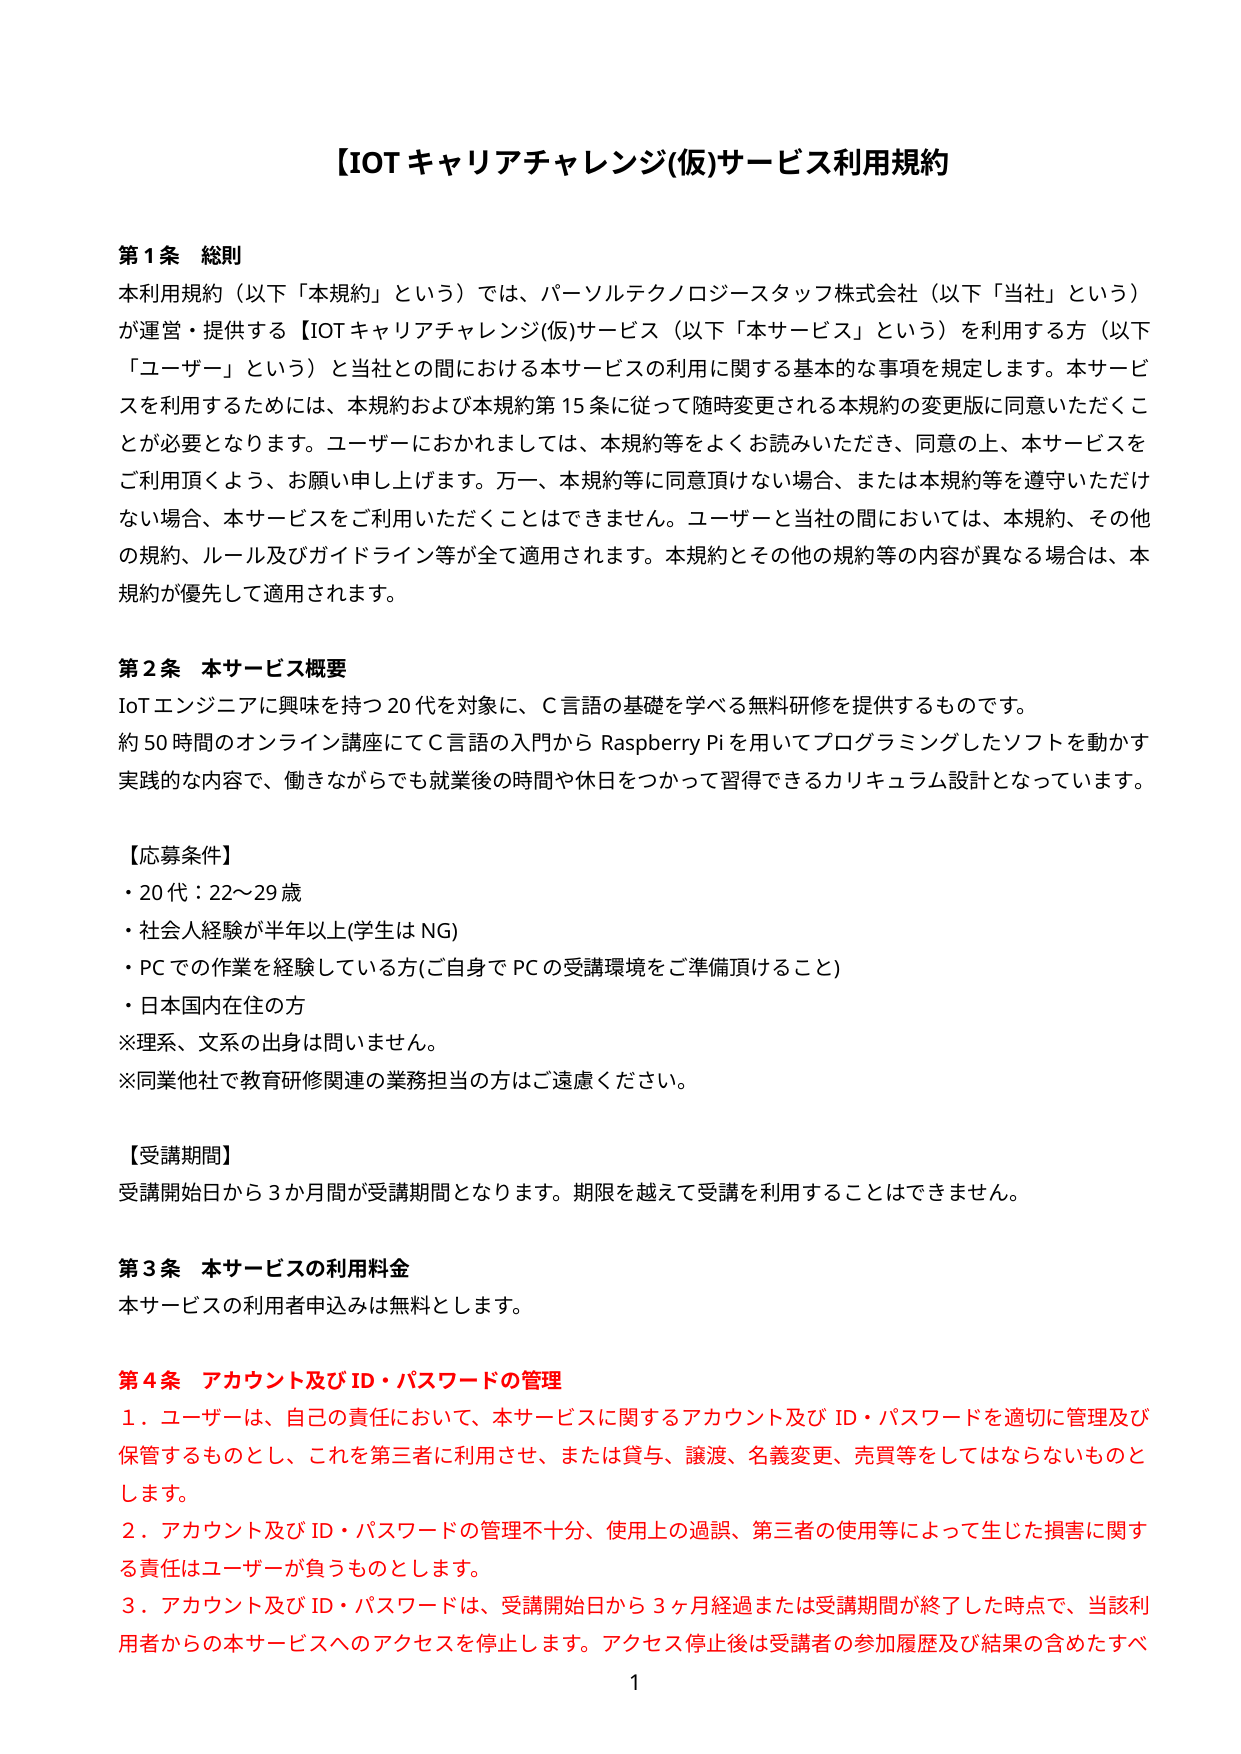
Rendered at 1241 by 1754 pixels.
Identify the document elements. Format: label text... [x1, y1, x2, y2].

text 【応募条件】 [118, 836, 1152, 873]
text ・社会人経験が半年以上(学生はNG) [118, 911, 1152, 948]
text 本サービスの利用者申込みは無料とします。 [118, 1286, 1152, 1323]
text 第３条 本サービスの利用料金 [118, 1248, 1152, 1286]
text ※理系、文系の出身は問いません。 [118, 1023, 1152, 1061]
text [118, 1586, 1152, 1661]
text 【IOTキャリアチャレンジ(仮)サービス利用規約 [118, 123, 1152, 198]
text IoTエンジニアに興味を持つ20代を対象に、Ｃ言語の基礎を学べる無料研修を提供するものです。 [118, 686, 1152, 723]
text 約50時間のオンライン講座にてＣ言語の入門からRaspberry Piを用いてプログラミングしたソフトを動かす実践的な内容で、働きながらでも就業後の時間や休日をつかって習得できるカリキュラム設計となっています。 [118, 723, 1152, 798]
text ・PCでの作業を経験している方(ご自身でPCの受講環境をご準備頂けること) [118, 948, 1152, 986]
text 第４条 アカウント及びID・パスワードの管理 [118, 1361, 1152, 1398]
text 第２条 本サービス概要 [118, 648, 1152, 686]
text ※同業他社で教育研修関連の業務担当の方はご遠慮ください。 [118, 1061, 1152, 1098]
text 受講開始日から3か月間が受講期間となります。期限を越えて受講を利用することはできません。 [118, 1173, 1152, 1211]
text ・20代：22～29歳 [118, 873, 1152, 911]
text 【受講期間】 [118, 1136, 1152, 1173]
text ２．アカウント及びID・パスワードの管理不十分、使用上の過誤、第三者の使用等によって生じた損害に関する責任はユーザーが負うものとします。 [118, 1511, 1152, 1586]
text 第1条 総則 [118, 236, 1152, 273]
text 本利用規約（以下「本規約」という）では、パーソルテクノロジースタッフ株式会社（以下「当社」という）が運営・提供する【IOTキャリアチャレンジ(仮)サービス（以下「本サービス」という）を利用する方（以下「ユーザー」という）と当社との間における本サービスの利用に関する基本的な事項を規定します。本サービスを利用するためには、本規約および本規約第15条に従って随時変更される本規約の変更版に同意いただくことが必要となります。ユーザーにおかれましては、本規約等をよくお読みいただき、同意の上、本サービスをご利用頂くよう、お願い申し上げます。万一、本規約等に同意頂けない場合、または本規約等を遵守いただけない場合、本サービスをご利用いただくことはできません。ユーザーと当社の間においては、本規約、その他の規約、ルール及びガイドライン等が全て適用されます。本規約とその他の規約等の内容が異なる場合は、本規約が優先して適用されます。 [118, 273, 1152, 611]
text ・日本国内在住の方 [118, 986, 1152, 1023]
text １．ユーザーは、自己の責任において、本サービスに関するアカウント及びID・パスワードを適切に管理及び保管するものとし、これを第三者に利用させ、または貸与、譲渡、名義変更、売買等をしてはならないものとします。 [118, 1398, 1152, 1511]
